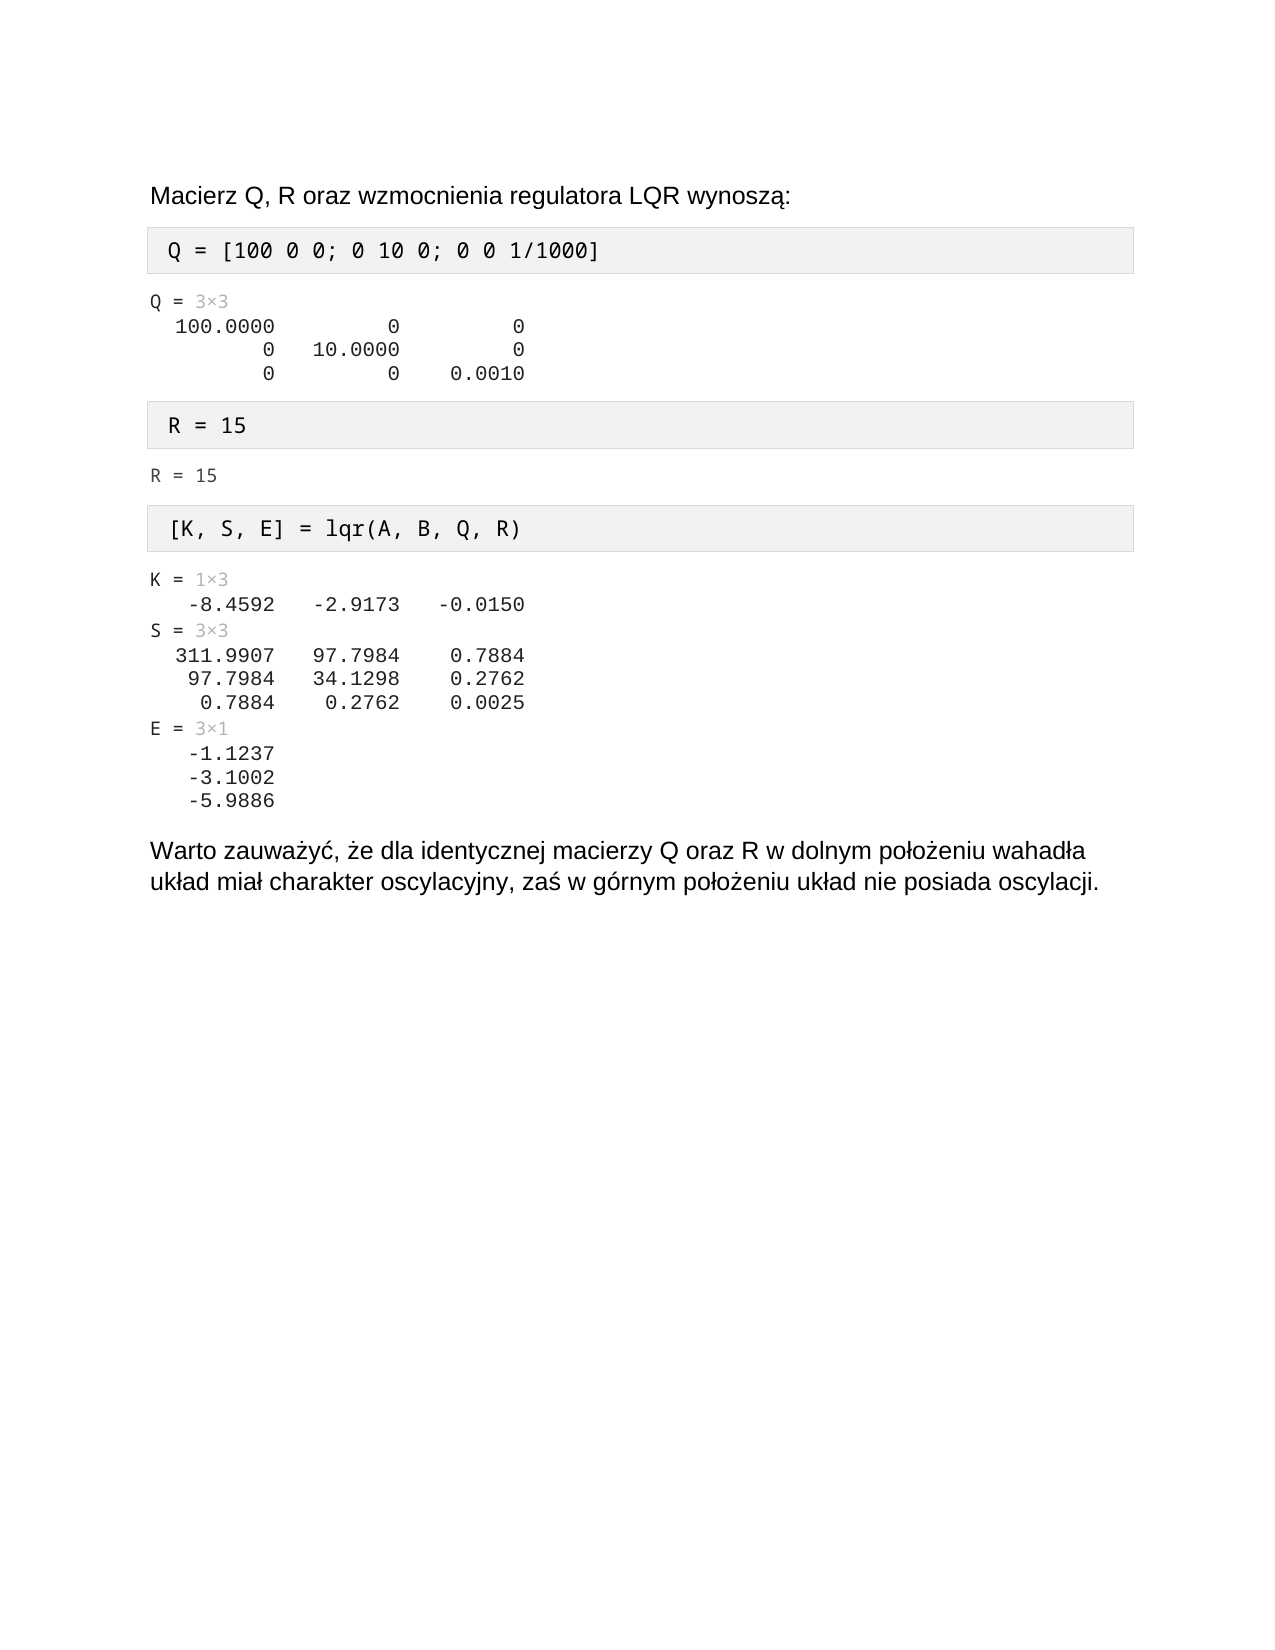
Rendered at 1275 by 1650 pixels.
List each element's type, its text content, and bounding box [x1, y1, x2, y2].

text R = 15 [150, 463, 1125, 488]
text Warto zauważyć, że dla identycznej macierzy Q oraz R w dolnym położeniu wahadła układ miał charakter oscylacyjny, zaś w górnym położeniu układ nie posiada oscylacji. [150, 836, 1125, 896]
text 311.9907 97.7984 0.7884 [150, 645, 1125, 668]
text R = 15 [148, 402, 1133, 448]
text Q = 3×3 [150, 288, 1125, 314]
text -1.1237 [150, 743, 1125, 767]
text K = 1×3 [150, 566, 1125, 592]
text -5.9886 [150, 791, 1125, 814]
text S = 3×3 [150, 617, 1125, 643]
text 0 0 0.0010 [150, 363, 1125, 387]
text Macierz Q, R oraz wzmocnienia regulatora LQR wynoszą: [150, 181, 1125, 210]
text E = 3×1 [150, 716, 1125, 741]
text 0 10.0000 0 [150, 339, 1125, 363]
text 100.0000 0 0 [150, 316, 1125, 339]
text -8.4592 -2.9173 -0.0150 [150, 594, 1125, 617]
text 97.7984 34.1298 0.2762 [150, 668, 1125, 692]
text -3.1002 [150, 767, 1125, 791]
text [K, S, E] = lqr(A, B, Q, R) [148, 506, 1133, 551]
text 0.7884 0.2762 0.0025 [150, 692, 1125, 716]
text Q = [100 0 0; 0 10 0; 0 0 1/1000] [148, 228, 1133, 273]
